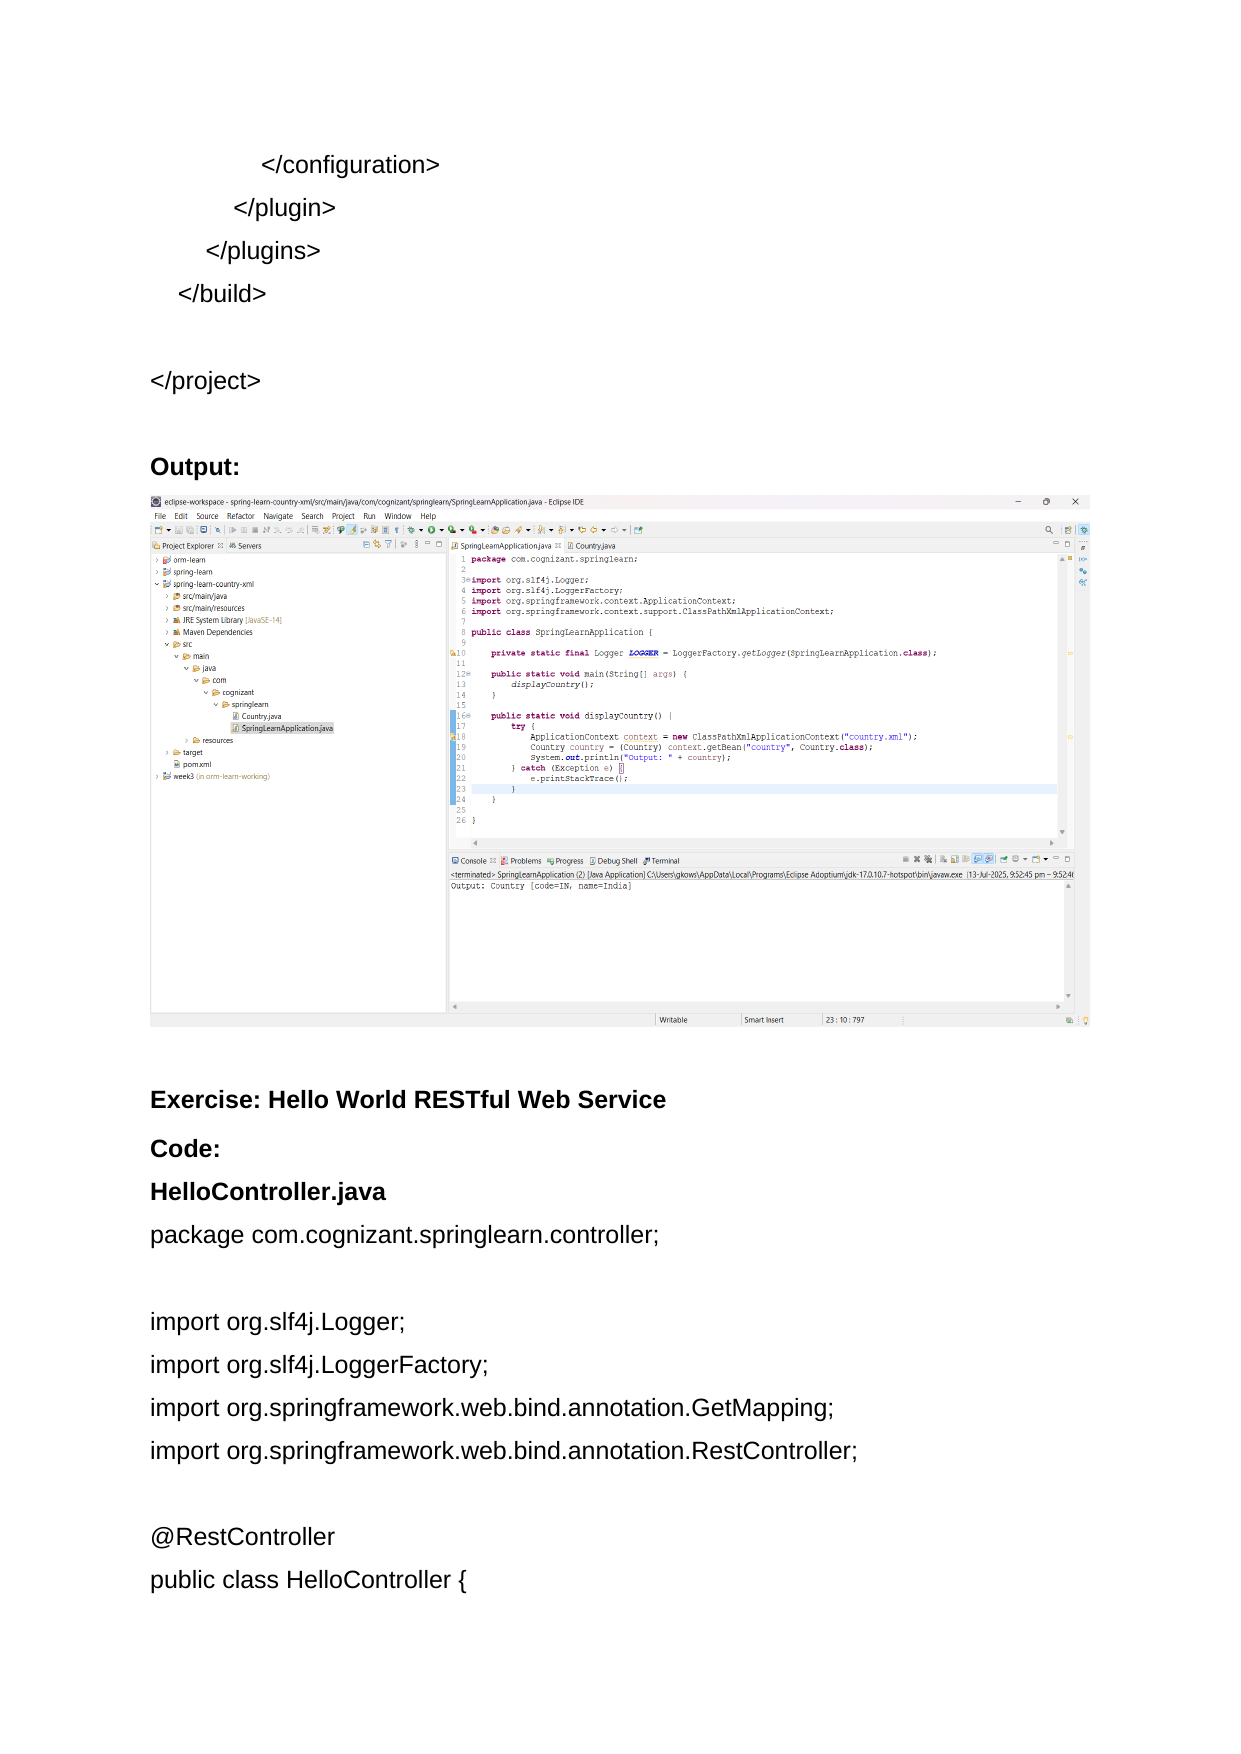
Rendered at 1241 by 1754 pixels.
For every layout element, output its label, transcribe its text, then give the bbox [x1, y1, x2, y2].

text package com.cognizant.springlearn.controller; [150, 1221, 1090, 1249]
text </configuration> [150, 150, 1090, 179]
text import org.springframework.web.bind.annotation.RestController; [150, 1436, 1090, 1465]
text </build> [150, 279, 1090, 308]
text </project> [150, 366, 1090, 394]
text Exercise: Hello World RESTful Web Service [150, 1084, 1090, 1113]
text import org.slf4j.Logger; [150, 1307, 1090, 1336]
text Output: [150, 452, 1090, 481]
text </plugin> [150, 193, 1090, 222]
text public class HelloController { [150, 1566, 1090, 1594]
picture [150, 495, 1091, 1027]
text @RestController [150, 1522, 1090, 1551]
text import org.springframework.web.bind.annotation.GetMapping; [150, 1393, 1090, 1422]
text </plugins> [150, 236, 1090, 265]
text import org.slf4j.LoggerFactory; [150, 1350, 1090, 1379]
text Code: [150, 1134, 1090, 1163]
text HelloController.java [150, 1177, 1090, 1206]
